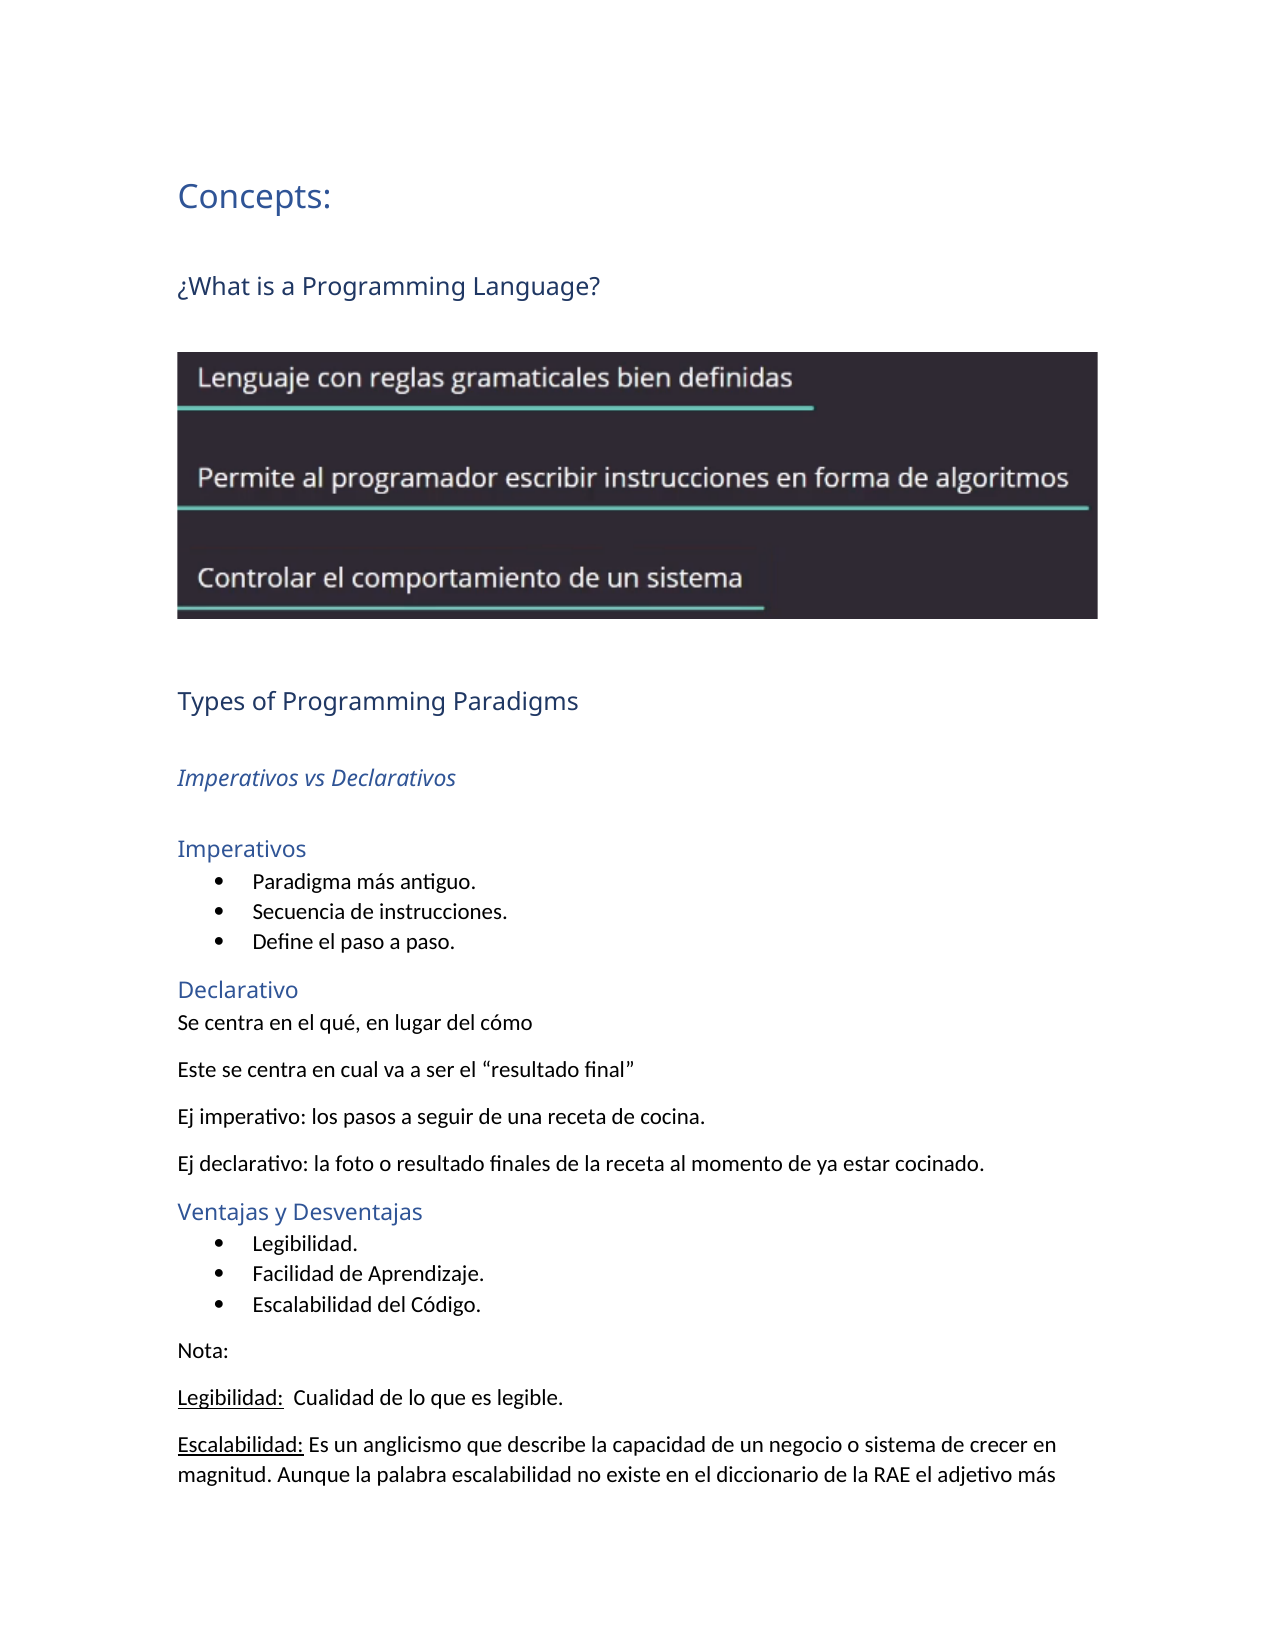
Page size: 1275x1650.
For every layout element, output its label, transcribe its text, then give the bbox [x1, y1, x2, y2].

subtitle Ventajas y Desventajas [177, 1196, 1098, 1227]
subtitle Types of Programming Paradigms [177, 684, 1098, 755]
text Ej declarativo: la foto o resultado finales de la receta al momento de ya estar cocinado. [177, 1149, 1098, 1177]
list Facilidad de Aprendizaje. [215, 1259, 1098, 1287]
subtitle Declarativo [177, 974, 1098, 1006]
subtitle Imperativos vs Declarativos [177, 762, 1098, 827]
list Secuencia de instrucciones. [215, 897, 1098, 925]
text Se centra en el qué, en lugar del cómo [177, 1008, 1098, 1036]
list Define el paso a paso. [215, 927, 1098, 955]
list Paradigma más antiguo. [215, 867, 1098, 895]
list Legibilidad. [215, 1229, 1098, 1257]
text Nota: [177, 1337, 1098, 1364]
subtitle ¿What is a Programming Language? [177, 268, 1098, 302]
list Escalabilidad del Código. [215, 1290, 1098, 1318]
subtitle Concepts: [177, 173, 1098, 218]
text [177, 1430, 1098, 1488]
picture [177, 352, 1098, 619]
text Ej imperativo: los pasos a seguir de una receta de cocina. [177, 1102, 1098, 1130]
subtitle Imperativos [177, 833, 1098, 864]
text Legibilidad: Cualidad de lo que es legible. [177, 1383, 1098, 1411]
text Este se centra en cual va a ser el “resultado final” [177, 1055, 1098, 1083]
